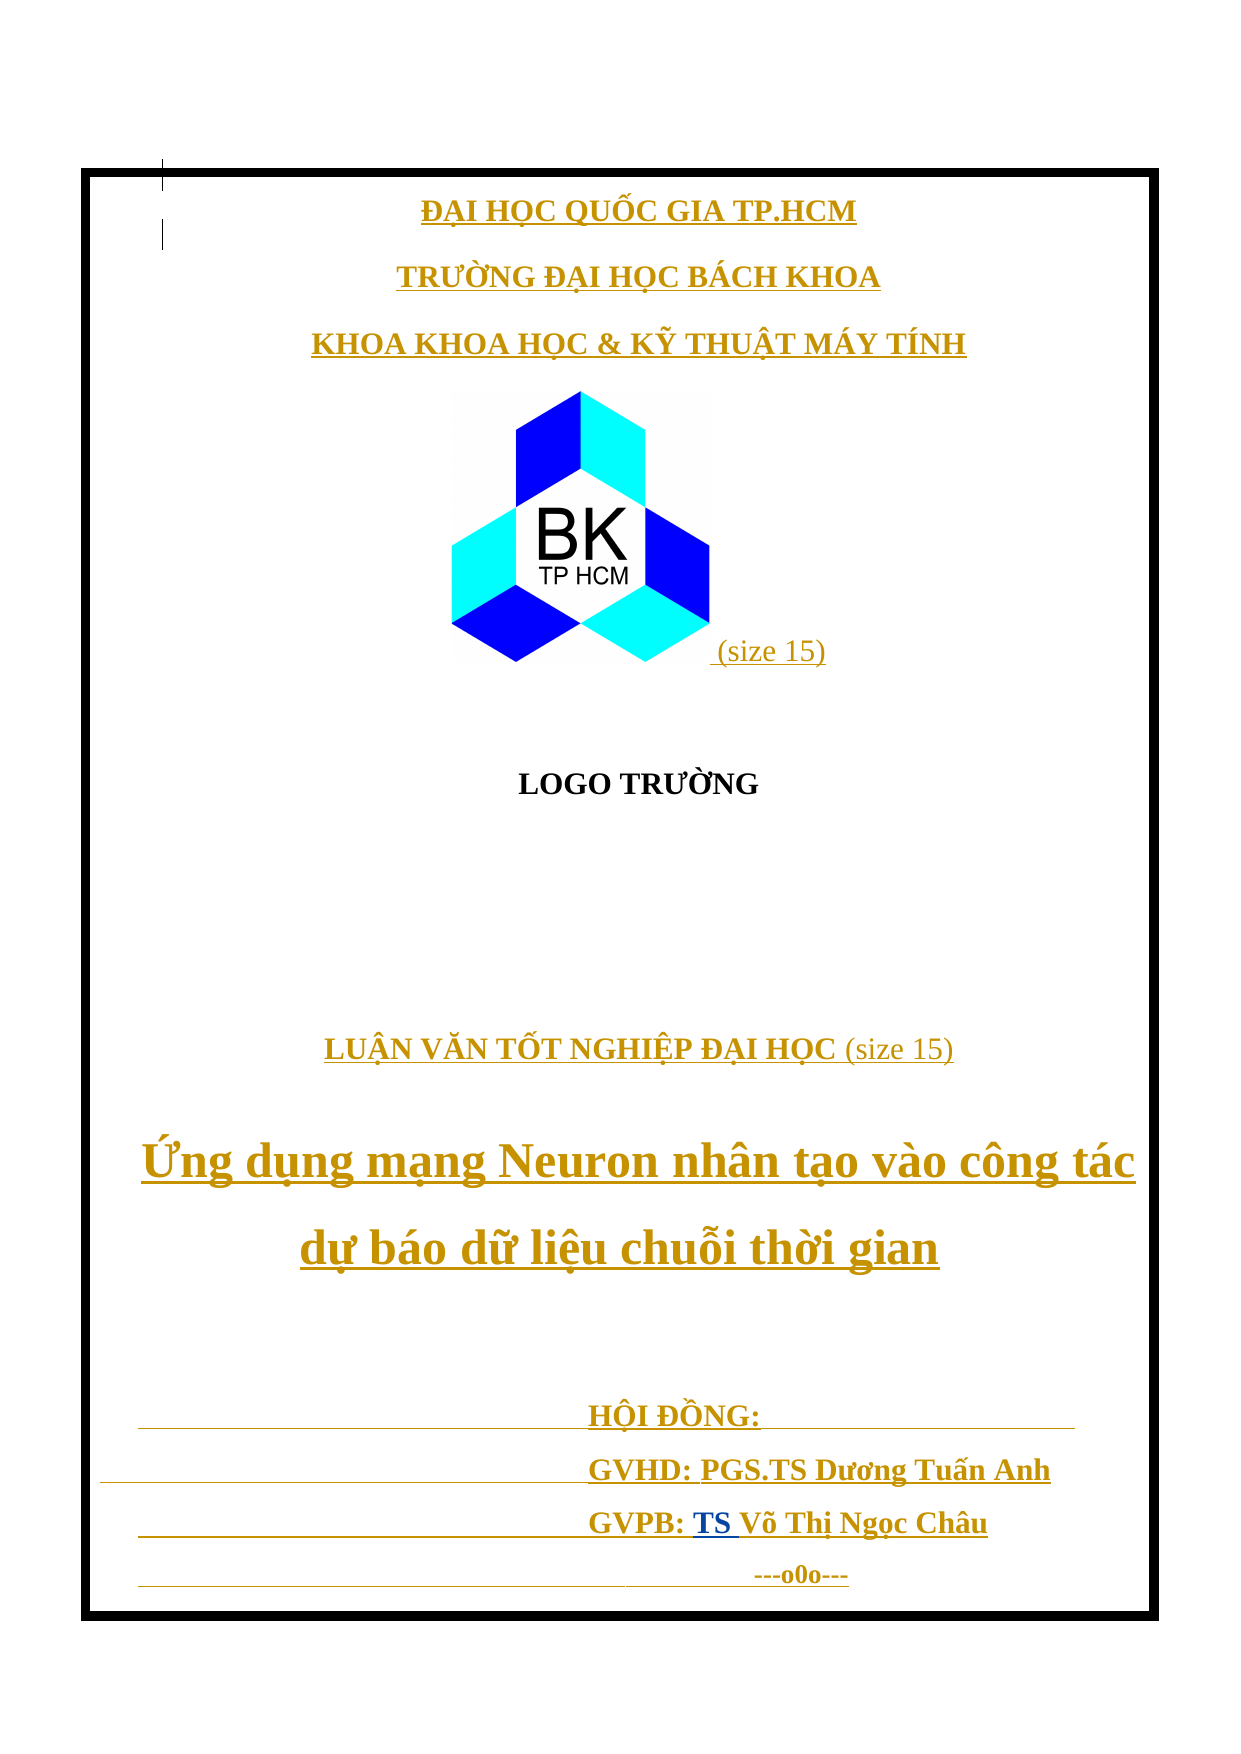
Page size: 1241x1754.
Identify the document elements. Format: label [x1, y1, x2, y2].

picture [451, 391, 710, 662]
